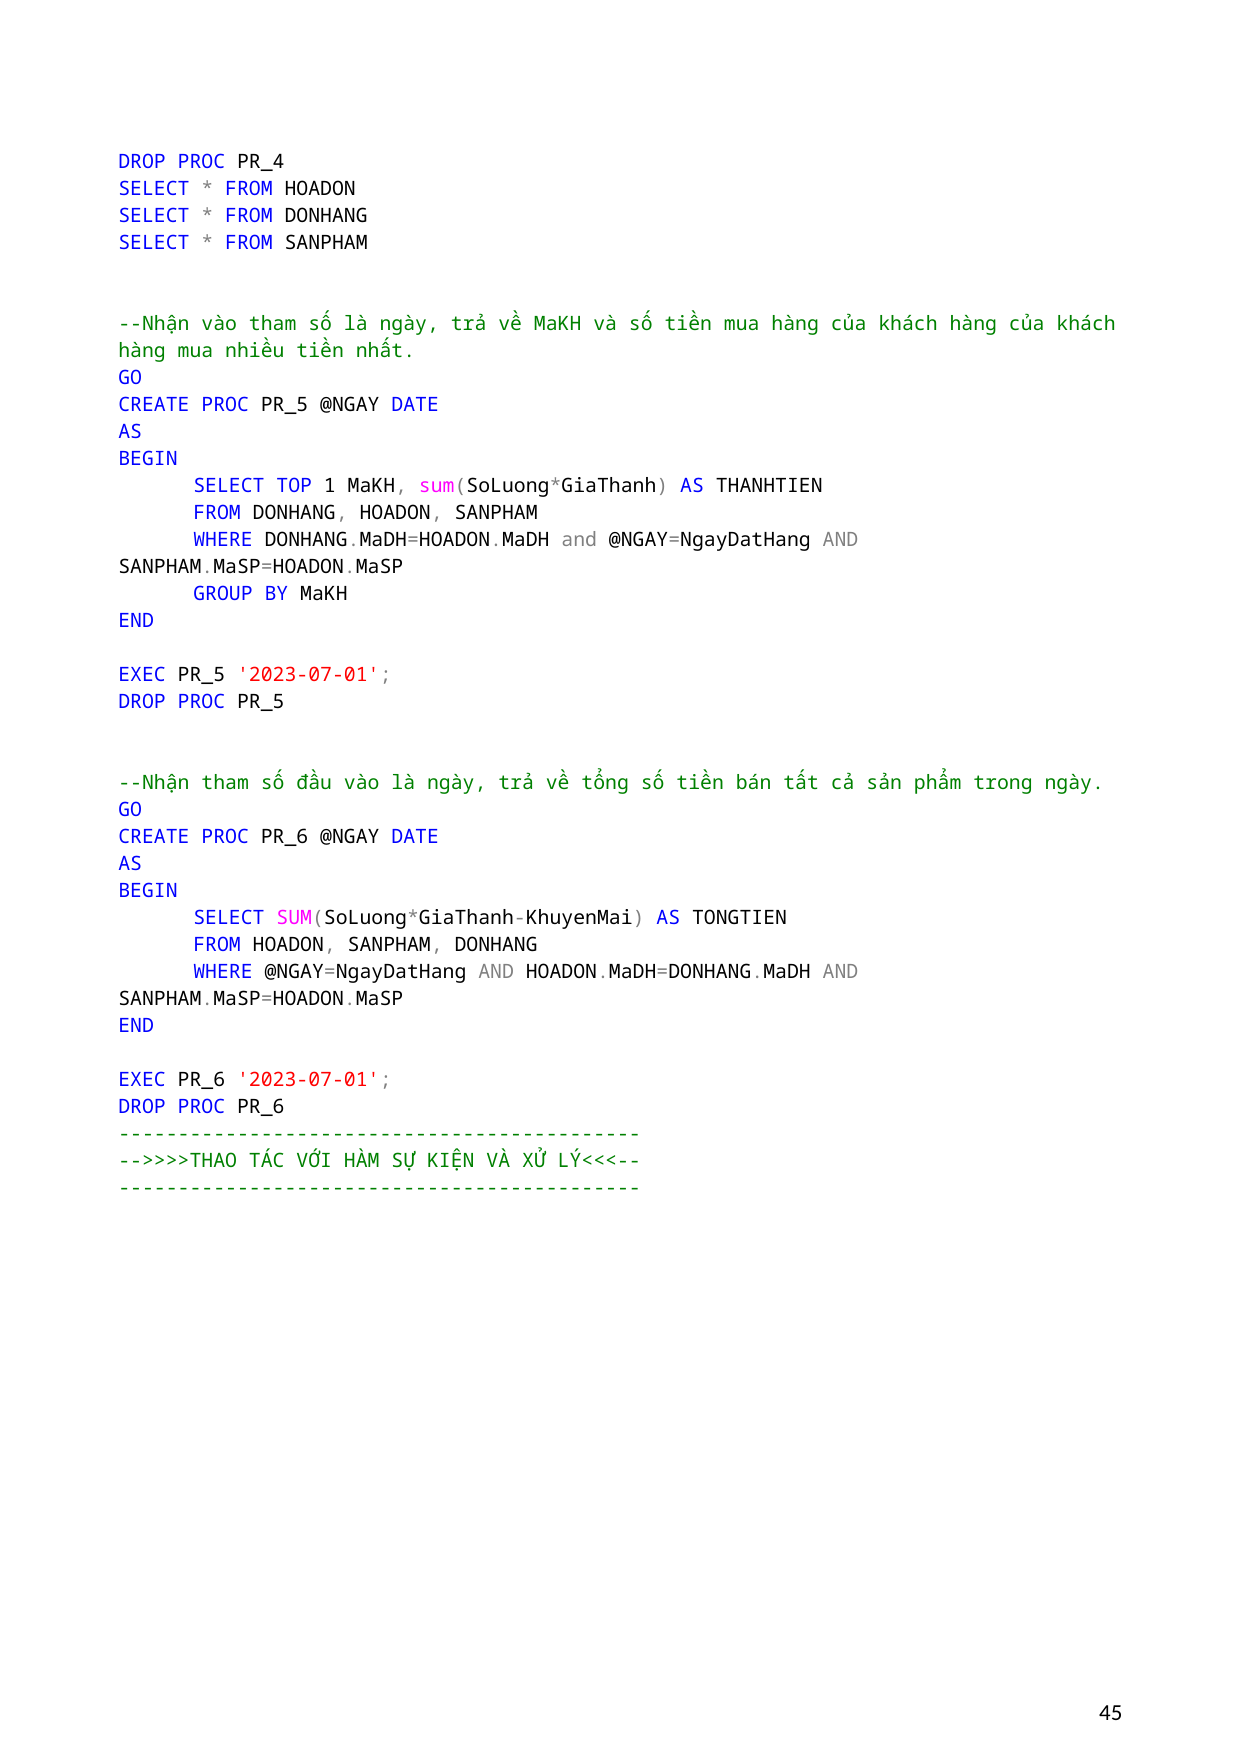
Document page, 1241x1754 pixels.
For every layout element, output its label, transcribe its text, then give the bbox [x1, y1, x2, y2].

text AS [118, 849, 1122, 876]
text SELECT SUM(SoLuong*GiaThanh-KhuyenMai) AS TONGTIEN [118, 903, 1122, 930]
text SELECT * FROM SANPHAM [118, 229, 1122, 256]
text SELECT TOP 1 MaKH, sum(SoLuong*GiaThanh) AS THANHTIEN [118, 471, 1122, 498]
text EXEC PR_6 '2023-07-01'; [118, 1065, 1122, 1092]
text FROM HOADON, SANPHAM, DONHANG [118, 930, 1122, 957]
text -------------------------------------------- [118, 1119, 1122, 1146]
text --Nhận vào tham số là ngày, trả về MaKH và số tiền mua hàng của khách hàng của khách hàng mua nhiều tiền nhất. [118, 309, 1122, 363]
text SELECT * FROM HOADON [118, 175, 1122, 202]
text END [118, 606, 1122, 633]
text GROUP BY MaKH [118, 579, 1122, 606]
text EXEC PR_5 '2023-07-01'; [118, 660, 1122, 687]
text GO [118, 795, 1122, 822]
text END [118, 1011, 1122, 1038]
text CREATE PROC PR_6 @NGAY DATE [118, 822, 1122, 849]
text SELECT * FROM DONHANG [118, 202, 1122, 229]
text BEGIN [118, 444, 1122, 471]
text -------------------------------------------- [118, 1173, 1122, 1200]
text WHERE @NGAY=NgayDatHang AND HOADON.MaDH=DONHANG.MaDH AND SANPHAM.MaSP=HOADON.MaSP [118, 957, 1122, 1011]
text CREATE PROC PR_5 @NGAY DATE [118, 391, 1122, 417]
text DROP PROC PR_5 [118, 687, 1122, 714]
text -->>>>THAO TÁC VỚI HÀM SỰ KIỆN VÀ XỬ LÝ<<<-- [118, 1146, 1122, 1173]
text --Nhận tham số đầu vào là ngày, trả về tổng số tiền bán tất cả sản phẩm trong ngày. [118, 768, 1122, 795]
text BEGIN [118, 876, 1122, 903]
text DROP PROC PR_4 [118, 148, 1122, 175]
text FROM DONHANG, HOADON, SANPHAM [118, 498, 1122, 525]
text DROP PROC PR_6 [118, 1092, 1122, 1119]
text WHERE DONHANG.MaDH=HOADON.MaDH and @NGAY=NgayDatHang AND SANPHAM.MaSP=HOADON.MaSP [118, 525, 1122, 579]
text AS [118, 417, 1122, 444]
text GO [118, 363, 1122, 391]
